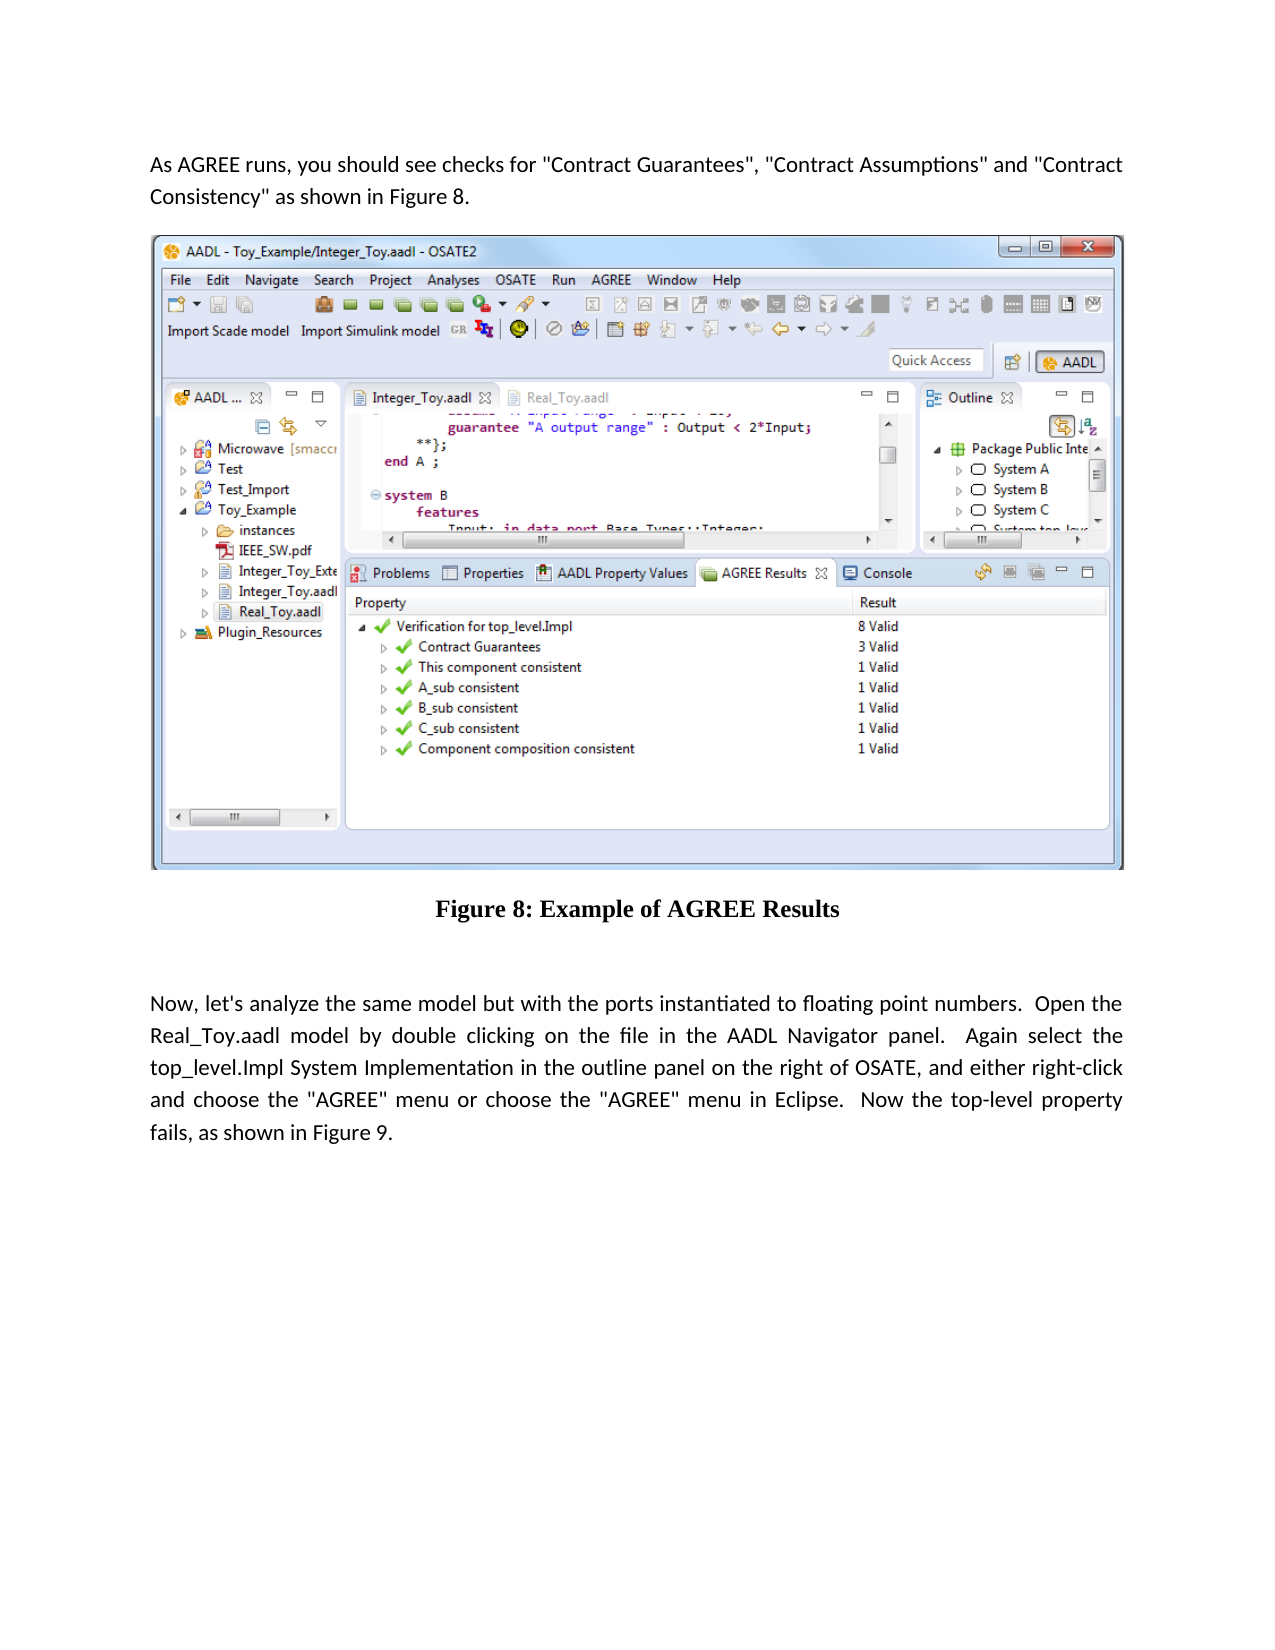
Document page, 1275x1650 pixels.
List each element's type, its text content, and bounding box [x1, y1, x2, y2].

text As AGREE runs, you should see checks for "Contract Guarantees", "Contract Assumptions" and "Contract Consistency" as shown in Figure 8. [150, 150, 1125, 210]
picture [150, 235, 1125, 870]
text Now, let's analyze the same model but with the ports instantiated to floating point numbers. Open the Real_Toy.aadl model by double clicking on the file in the AADL Navigator panel. Again select the top_level.Impl System Implementation in the outline panel on the right of OSATE, and either right-click and choose the "AGREE" menu or choose the "AGREE" menu in Eclipse. Now the top-level property fails, as shown in Figure 9. [150, 989, 1125, 1146]
